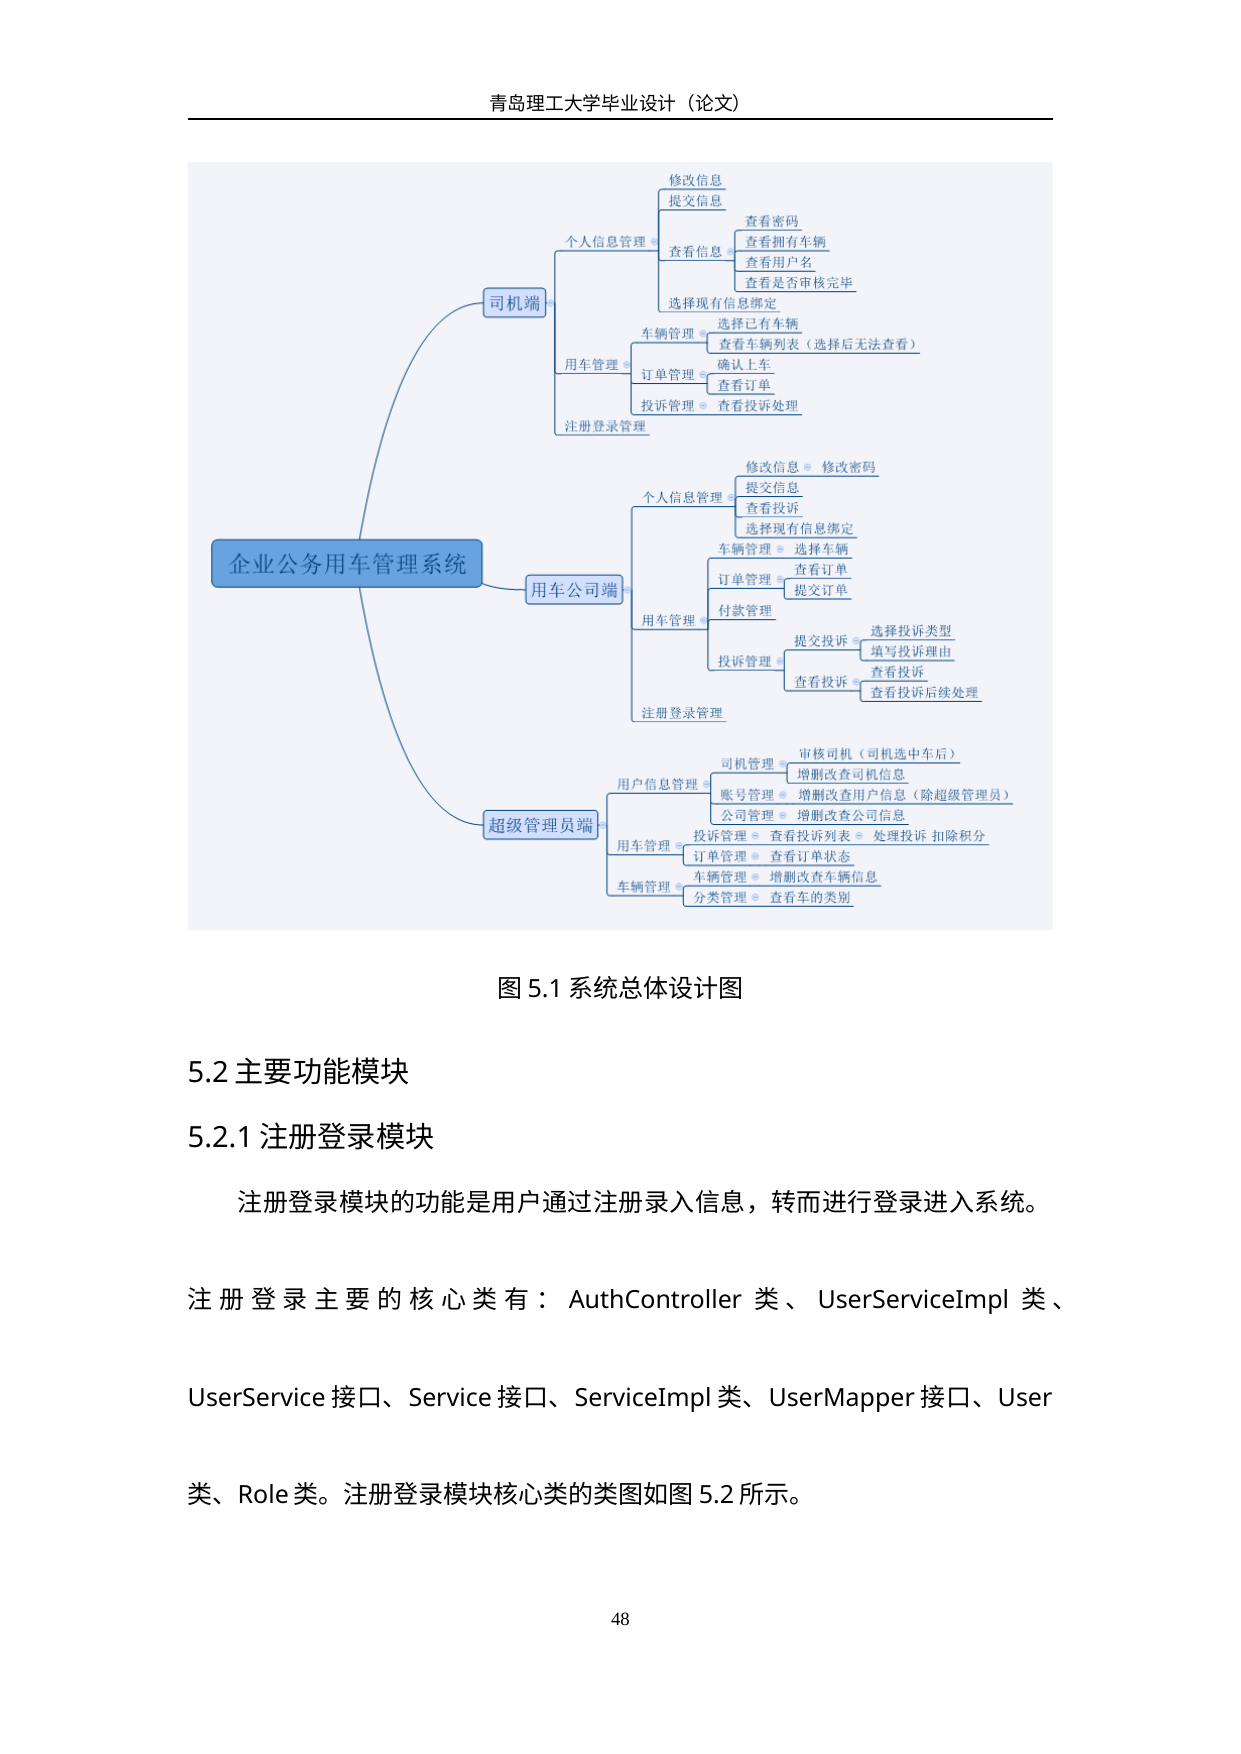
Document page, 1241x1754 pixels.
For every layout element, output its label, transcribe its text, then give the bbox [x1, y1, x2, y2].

text 注册登录模块的功能是用户通过注册录入信息，转而进行登录进入系统。注册登录主要的核心类有：AuthController类、UserServiceImpl类、UserService接口、Service接口、ServiceImpl类、UserMapper接口、User类、Role类。注册登录模块核心类的类图如图5.2所示。 [187, 1168, 1053, 1525]
text 图5.1系统总体设计图 [187, 954, 1053, 1019]
text 5.2.1注册登录模块 [187, 1103, 1053, 1168]
text 5.2主要功能模块 [187, 1038, 1053, 1103]
picture [187, 162, 1053, 930]
